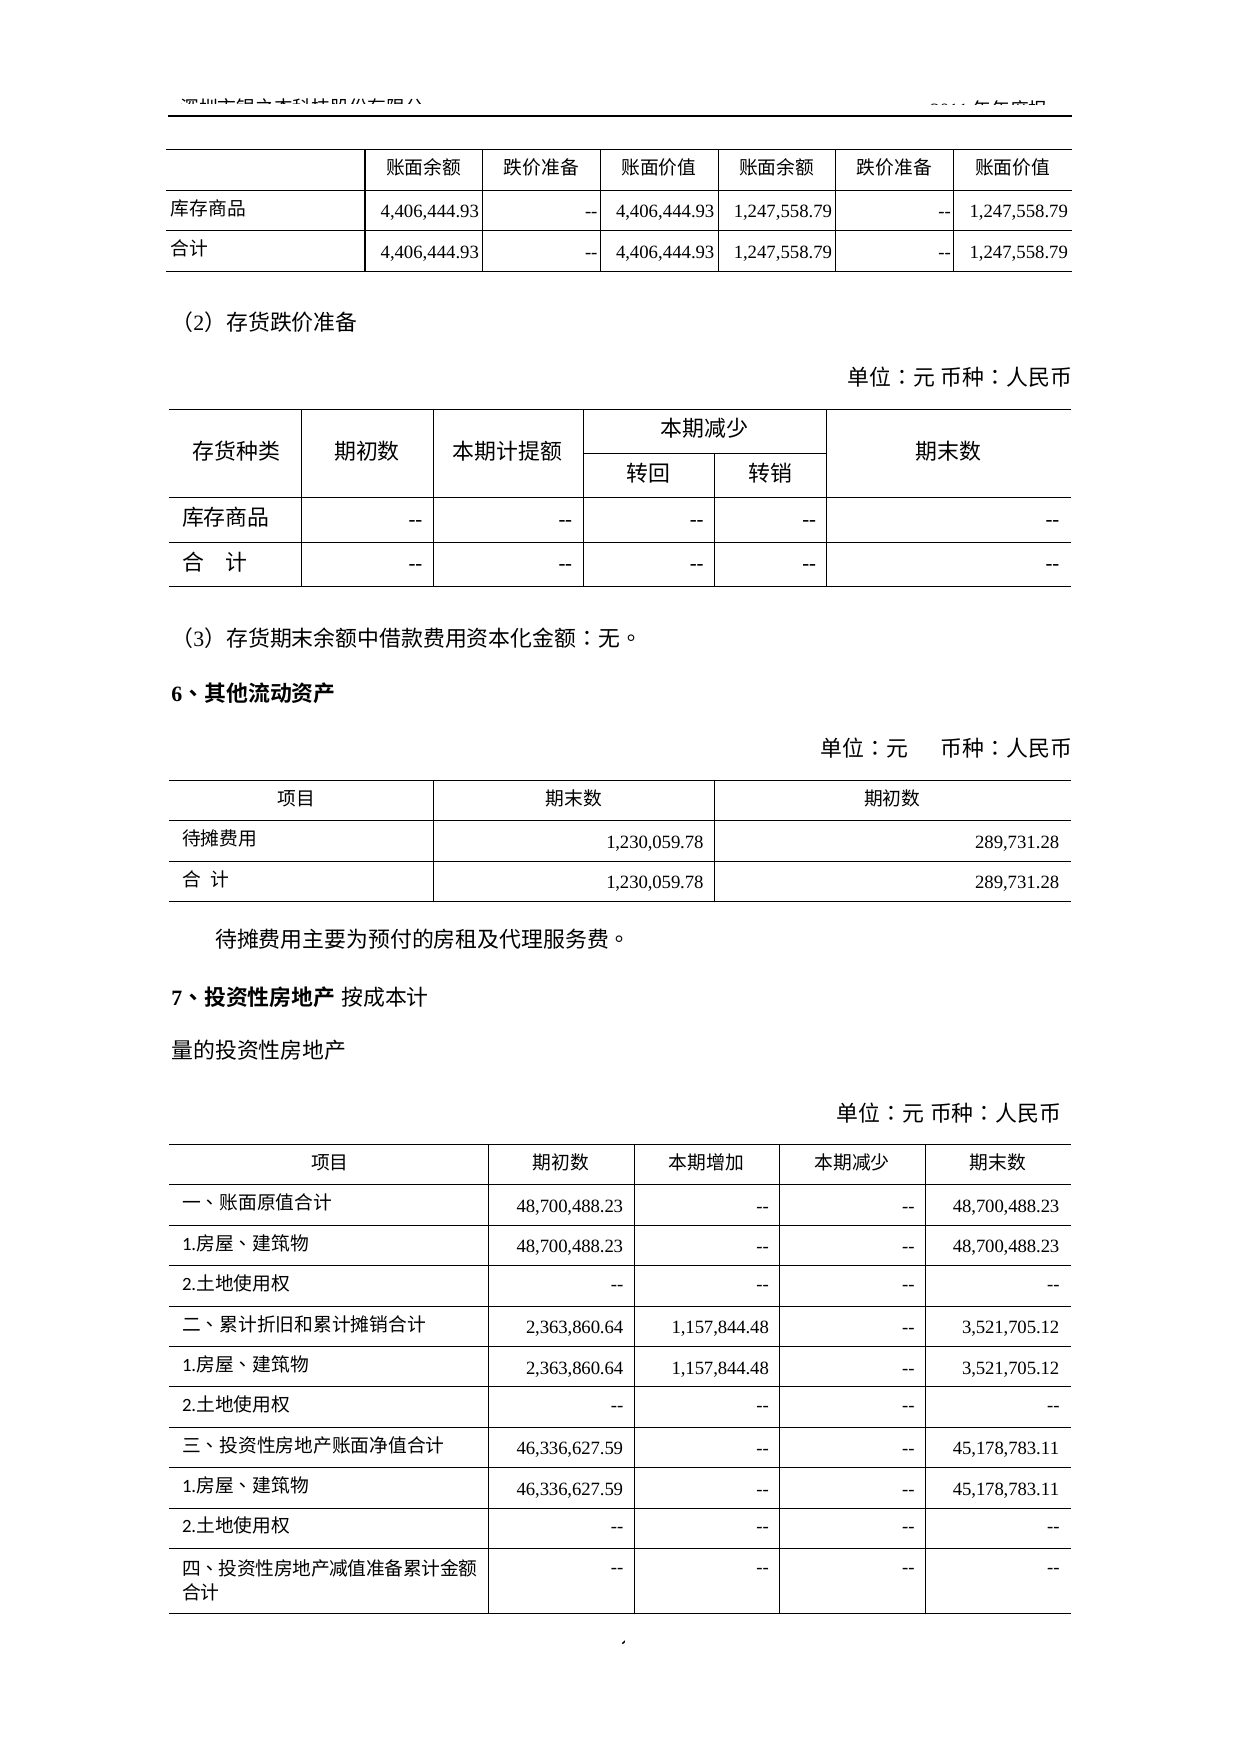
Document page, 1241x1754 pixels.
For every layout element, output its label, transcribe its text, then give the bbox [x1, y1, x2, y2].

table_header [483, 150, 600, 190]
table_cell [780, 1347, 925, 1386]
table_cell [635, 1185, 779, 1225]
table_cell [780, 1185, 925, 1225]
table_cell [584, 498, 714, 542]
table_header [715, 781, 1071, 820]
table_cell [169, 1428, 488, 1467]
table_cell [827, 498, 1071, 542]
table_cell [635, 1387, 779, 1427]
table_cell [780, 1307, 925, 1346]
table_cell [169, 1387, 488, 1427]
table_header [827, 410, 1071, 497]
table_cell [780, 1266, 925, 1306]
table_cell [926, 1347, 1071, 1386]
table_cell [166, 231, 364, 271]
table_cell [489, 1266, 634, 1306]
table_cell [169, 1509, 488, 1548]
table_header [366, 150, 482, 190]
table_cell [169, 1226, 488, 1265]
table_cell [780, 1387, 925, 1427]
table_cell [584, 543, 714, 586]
text 待摊费用主要为预付的房租及代理服务费。 [215, 924, 1070, 954]
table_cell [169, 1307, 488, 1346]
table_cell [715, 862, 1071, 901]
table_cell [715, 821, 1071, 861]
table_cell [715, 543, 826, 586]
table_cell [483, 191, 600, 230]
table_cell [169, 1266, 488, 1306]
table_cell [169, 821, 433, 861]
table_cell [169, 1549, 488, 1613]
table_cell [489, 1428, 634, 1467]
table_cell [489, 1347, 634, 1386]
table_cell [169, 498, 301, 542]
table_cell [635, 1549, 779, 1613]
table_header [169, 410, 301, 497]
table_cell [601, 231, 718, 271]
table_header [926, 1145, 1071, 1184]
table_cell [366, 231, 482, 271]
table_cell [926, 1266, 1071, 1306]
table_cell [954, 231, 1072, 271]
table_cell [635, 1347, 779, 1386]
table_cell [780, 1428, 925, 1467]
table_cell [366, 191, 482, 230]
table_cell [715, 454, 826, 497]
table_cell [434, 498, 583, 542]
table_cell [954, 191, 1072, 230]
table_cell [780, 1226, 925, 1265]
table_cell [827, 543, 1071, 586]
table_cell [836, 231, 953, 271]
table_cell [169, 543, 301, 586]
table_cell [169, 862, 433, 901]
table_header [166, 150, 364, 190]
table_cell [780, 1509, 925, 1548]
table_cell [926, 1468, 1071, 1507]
text 单位：元 币种：人民币 [154, 362, 1072, 392]
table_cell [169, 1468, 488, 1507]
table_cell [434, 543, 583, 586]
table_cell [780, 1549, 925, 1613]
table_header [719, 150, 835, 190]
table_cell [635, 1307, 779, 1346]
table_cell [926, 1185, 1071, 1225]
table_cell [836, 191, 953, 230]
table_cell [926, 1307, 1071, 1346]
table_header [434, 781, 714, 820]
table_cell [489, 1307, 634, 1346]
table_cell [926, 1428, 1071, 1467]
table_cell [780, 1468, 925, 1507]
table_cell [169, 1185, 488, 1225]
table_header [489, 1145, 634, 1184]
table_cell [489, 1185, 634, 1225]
text 单位：元 币种：人民币 [154, 733, 1072, 763]
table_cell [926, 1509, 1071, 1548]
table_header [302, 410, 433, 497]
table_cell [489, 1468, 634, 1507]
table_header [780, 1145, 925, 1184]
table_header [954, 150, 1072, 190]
text （2）存货跌价准备 [171, 307, 1070, 337]
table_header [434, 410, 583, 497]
text 单位：元 币种：人民币 [154, 1097, 1061, 1127]
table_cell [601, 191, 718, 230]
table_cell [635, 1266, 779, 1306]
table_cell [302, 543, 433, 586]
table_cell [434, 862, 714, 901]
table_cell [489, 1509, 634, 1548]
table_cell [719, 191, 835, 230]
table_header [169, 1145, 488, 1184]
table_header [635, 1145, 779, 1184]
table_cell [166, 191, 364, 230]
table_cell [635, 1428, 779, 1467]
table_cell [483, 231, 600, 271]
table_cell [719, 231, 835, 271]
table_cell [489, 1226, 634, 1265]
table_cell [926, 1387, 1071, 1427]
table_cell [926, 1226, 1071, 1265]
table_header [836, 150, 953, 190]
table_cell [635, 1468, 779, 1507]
text （3）存货期末余额中借款费用资本化金额：无。 [171, 622, 1070, 652]
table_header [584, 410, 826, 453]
text 7、投资性房地产 按成本计量的投资性房地产 [171, 981, 436, 1065]
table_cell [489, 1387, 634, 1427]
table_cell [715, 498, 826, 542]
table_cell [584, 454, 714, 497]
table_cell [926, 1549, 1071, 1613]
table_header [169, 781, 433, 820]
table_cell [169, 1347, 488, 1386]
text 6、其他流动资产 [171, 678, 1070, 708]
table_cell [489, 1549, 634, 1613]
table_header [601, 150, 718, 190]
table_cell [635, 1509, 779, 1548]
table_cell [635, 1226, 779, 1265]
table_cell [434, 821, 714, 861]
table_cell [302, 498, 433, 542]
